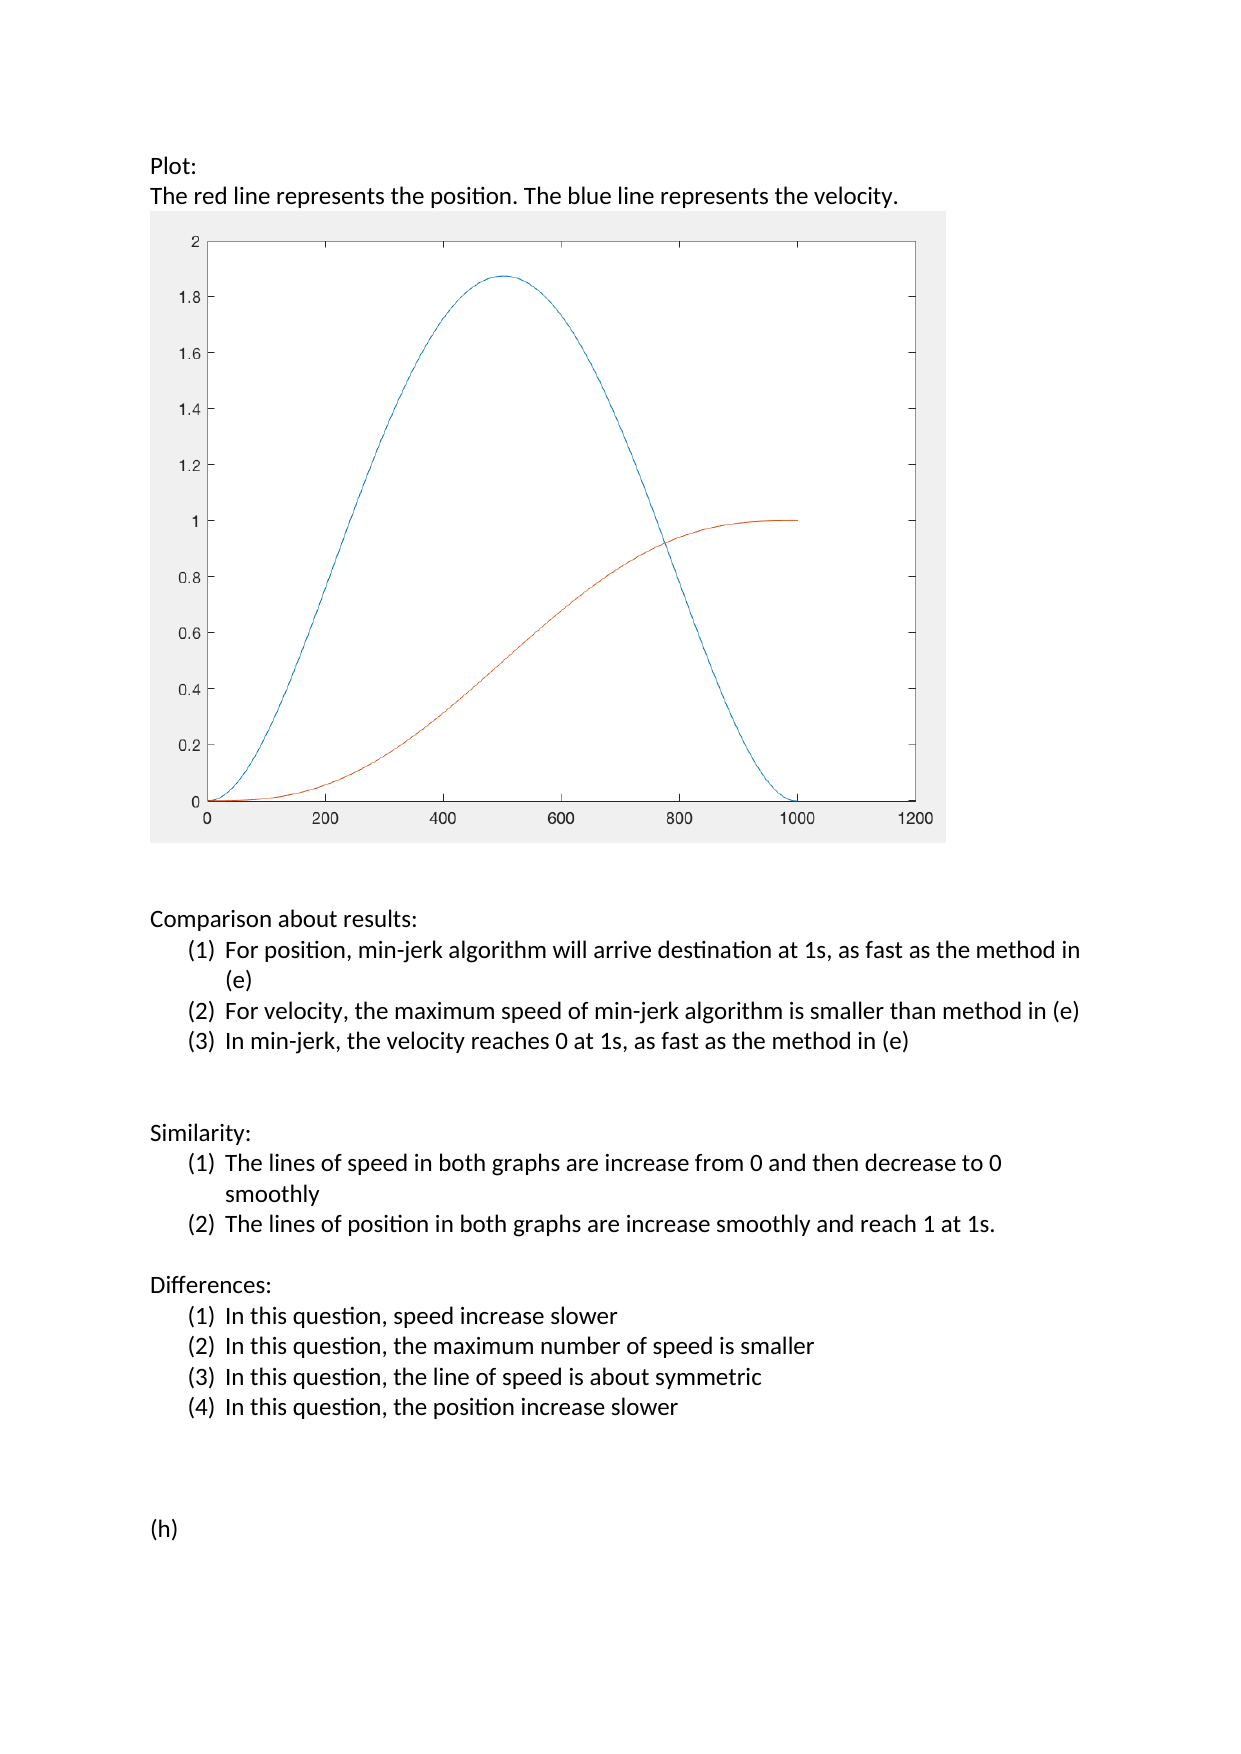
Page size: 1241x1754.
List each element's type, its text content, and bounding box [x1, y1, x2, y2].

list The lines of position in both graphs are increase smoothly and reach 1 at 1s. [187, 1208, 1090, 1239]
text Differences: [150, 1269, 1090, 1300]
list In this question, speed increase slower [187, 1300, 1090, 1331]
list In this question, the position increase slower [187, 1392, 1090, 1422]
picture [150, 211, 946, 843]
list In this question, the line of speed is about symmetric [187, 1361, 1090, 1392]
text Plot: [150, 150, 1090, 181]
list In this question, the maximum number of speed is smaller [187, 1331, 1090, 1361]
list For velocity, the maximum speed of min-jerk algorithm is smaller than method in (e) [187, 995, 1090, 1025]
list For position, min-jerk algorithm will arrive destination at 1s, as fast as the method in (e) [187, 934, 1090, 995]
list In min-jerk, the velocity reaches 0 at 1s, as fast as the method in (e) [187, 1025, 1090, 1056]
text Comparison about results: [150, 903, 1090, 934]
list The lines of speed in both graphs are increase from 0 and then decrease to 0 smoothly [187, 1147, 1090, 1208]
text The red line represents the position. The blue line represents the velocity. [150, 181, 1090, 211]
text Similarity: [150, 1117, 1090, 1147]
text (h) [150, 1514, 1090, 1544]
